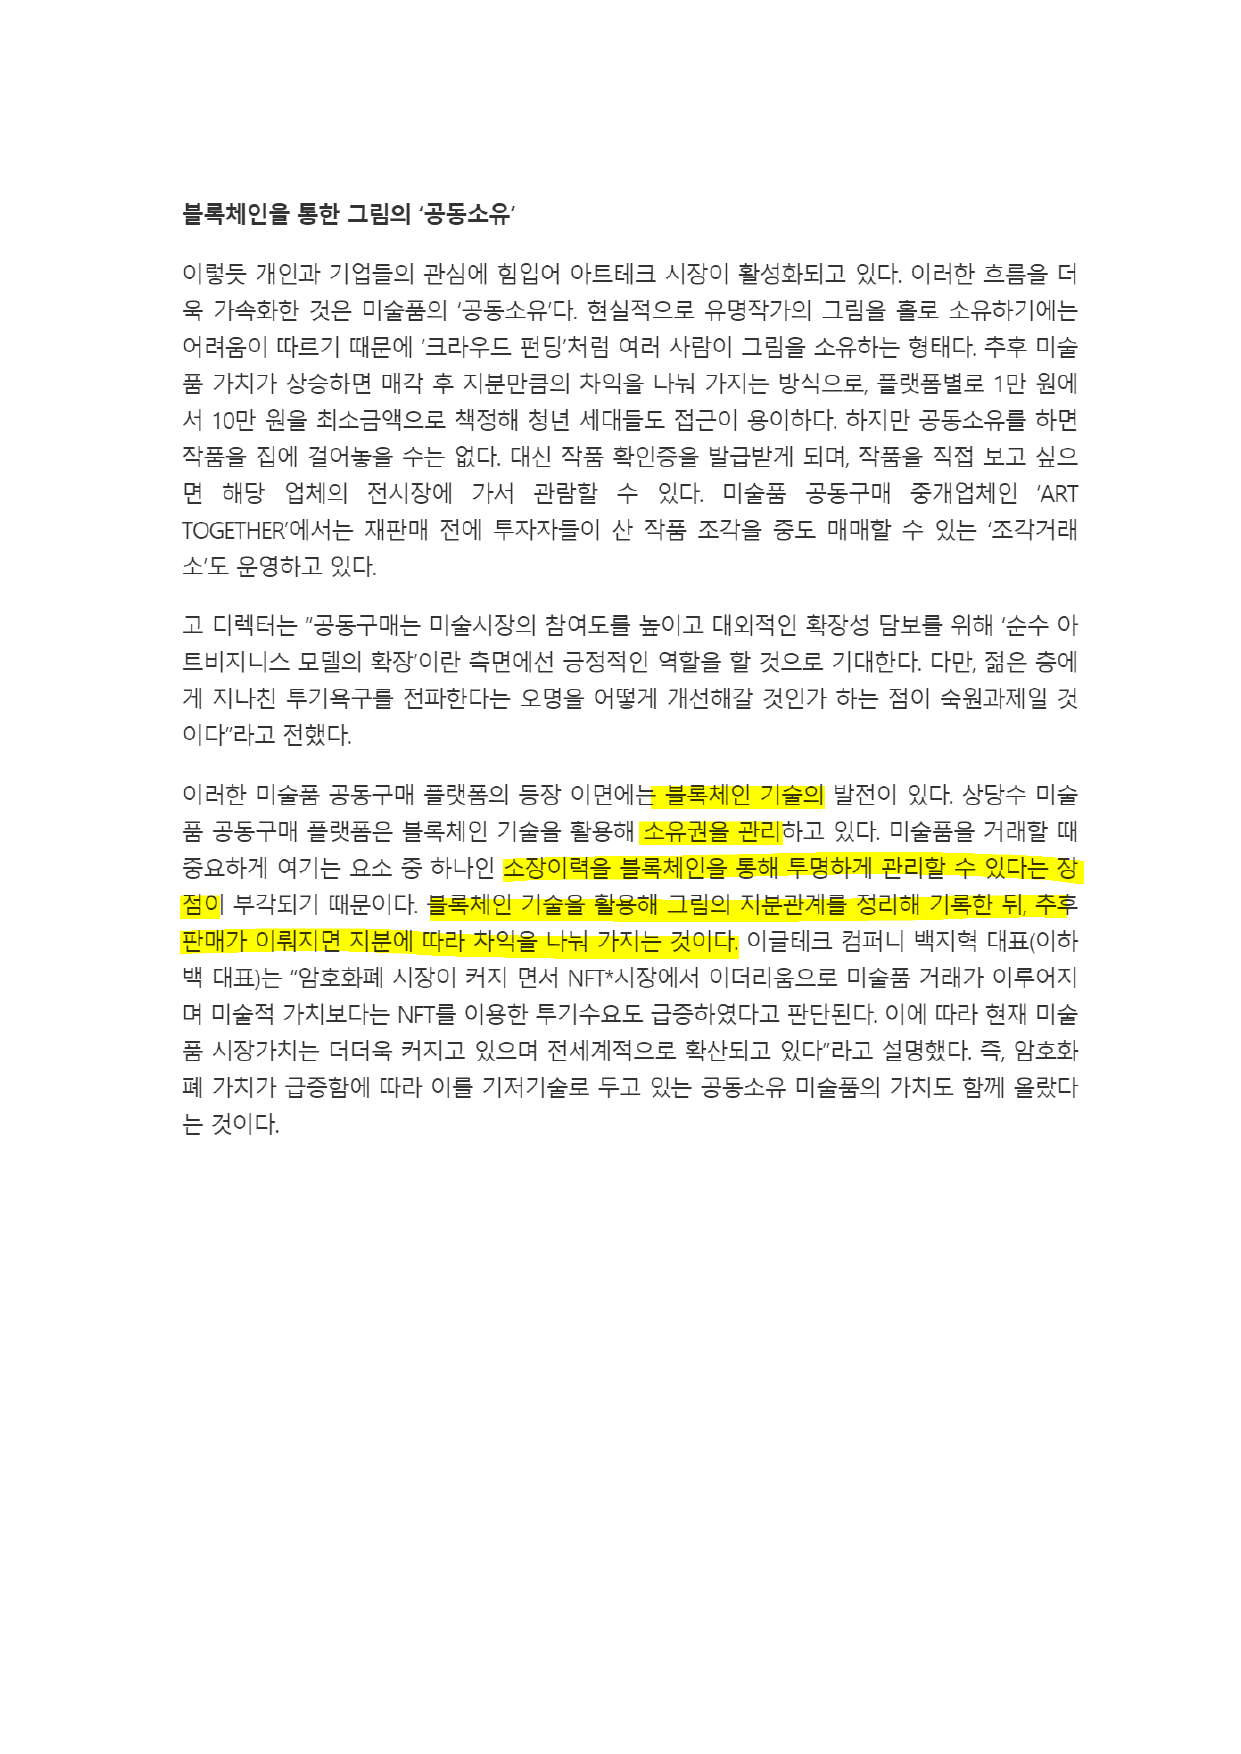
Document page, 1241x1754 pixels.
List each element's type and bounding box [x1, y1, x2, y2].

picture [150, 177, 1091, 1160]
